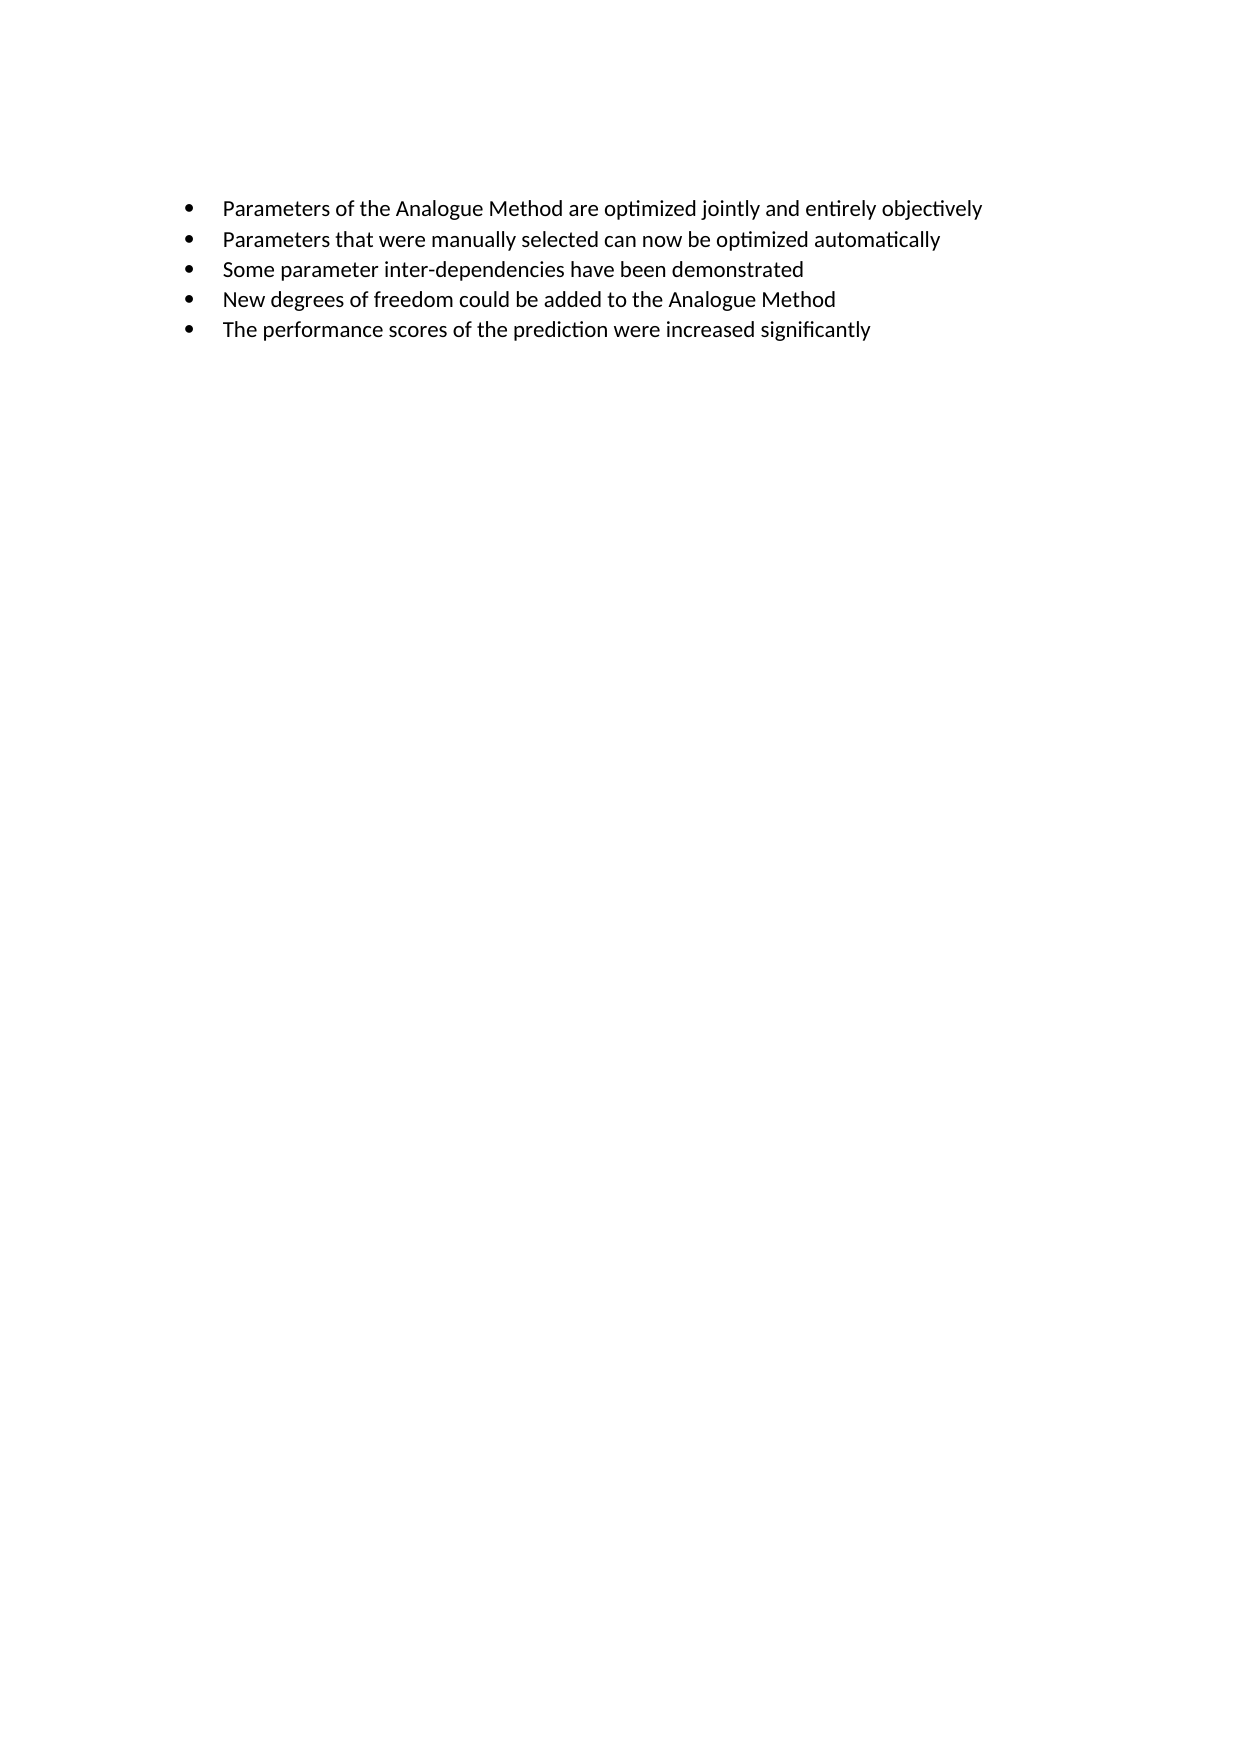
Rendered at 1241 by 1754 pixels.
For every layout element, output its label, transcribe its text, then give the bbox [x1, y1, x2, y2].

list Parameters that were manually selected can now be optimized automatically [185, 225, 1093, 253]
list The performance scores of the prediction were increased significantly [185, 315, 1093, 343]
list Parameters of the Analogue Method are optimized jointly and entirely objectively [185, 194, 1093, 222]
list Some parameter inter-dependencies have been demonstrated [185, 255, 1093, 283]
list New degrees of freedom could be added to the Analogue Method [185, 285, 1093, 313]
